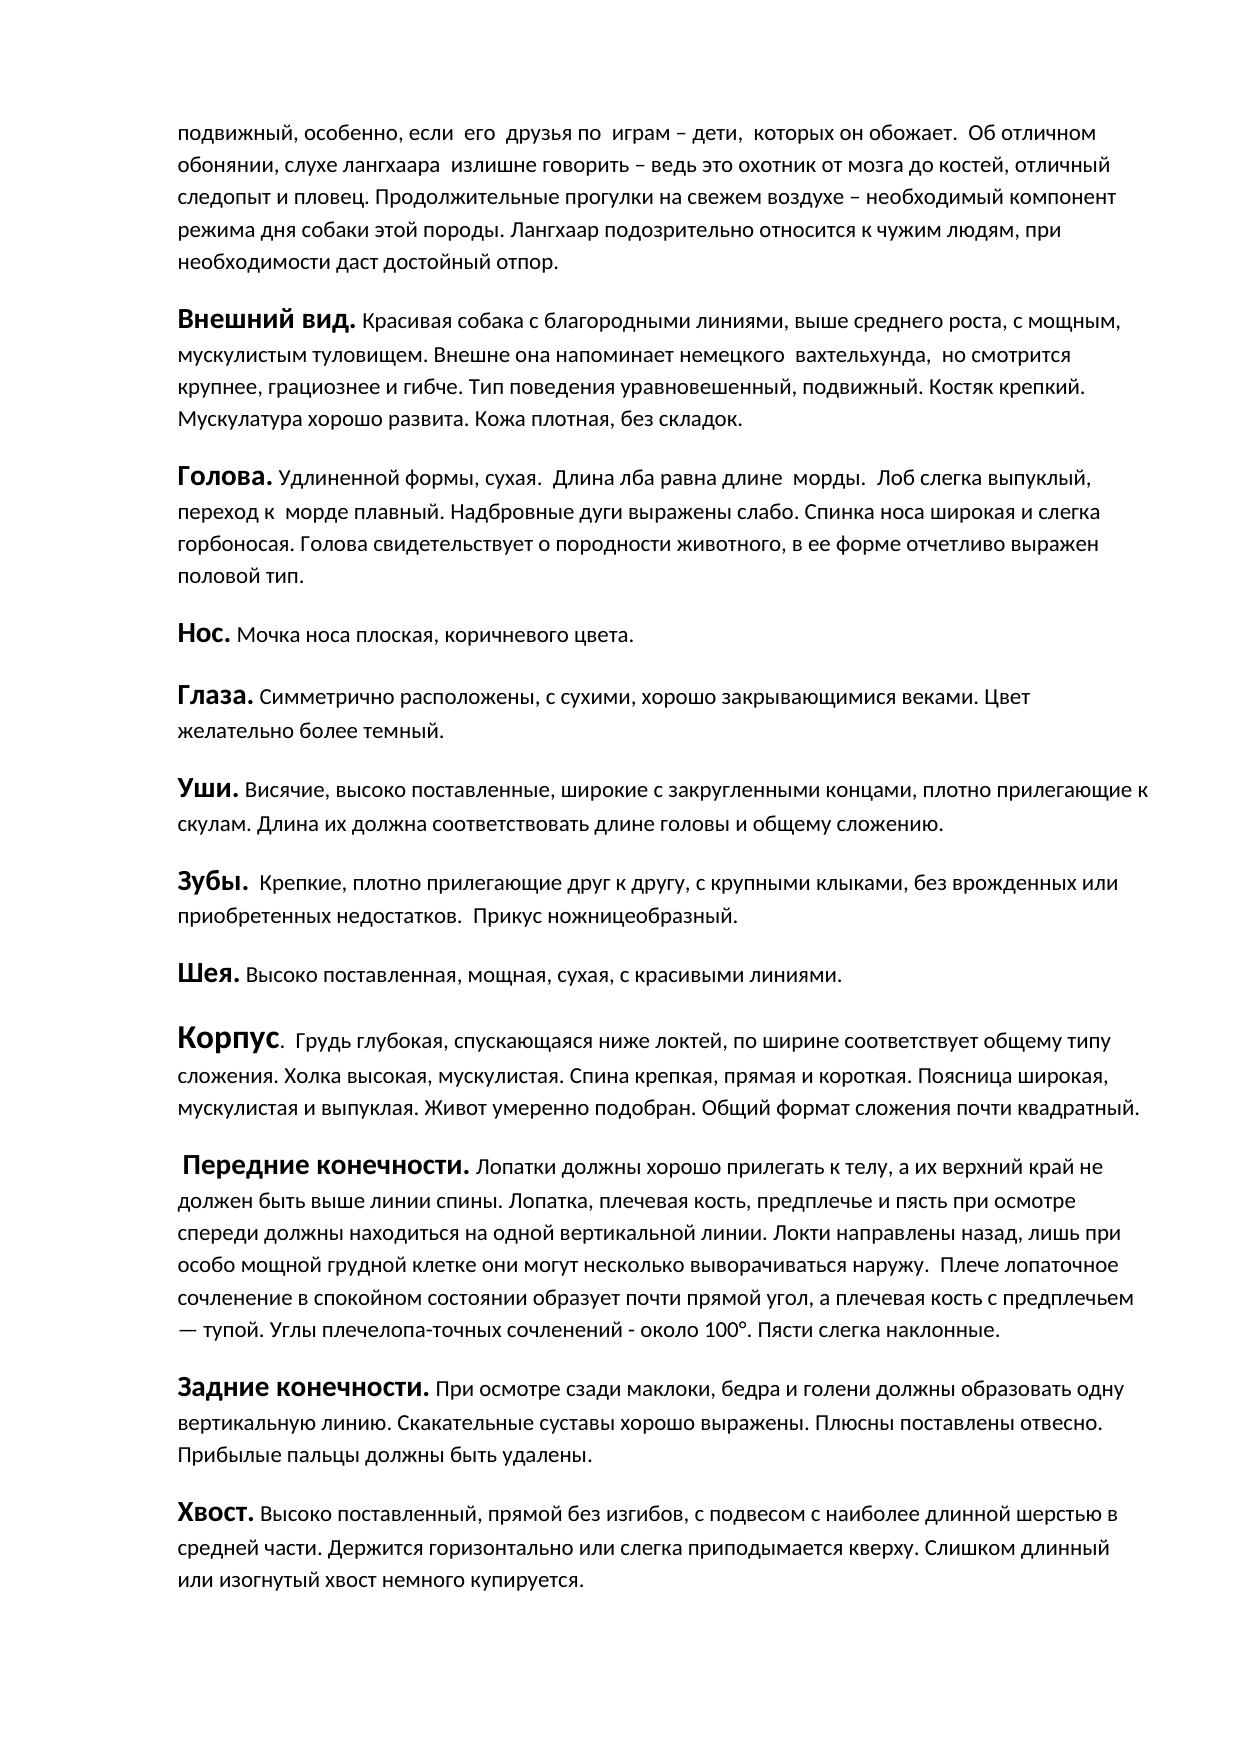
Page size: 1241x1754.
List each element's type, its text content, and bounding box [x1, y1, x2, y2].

text Нос. Мочка носа плоская, коричневого цвета. [177, 614, 1152, 650]
text Задние конечности. При осмотре сзади маклоки, бедра и голени должны образовать одну вертикальную линию. Скакательные суставы хорошо выражены. Плюсны поставлены отвесно. Прибылые пальцы должны быть удалены. [177, 1368, 1152, 1468]
text Корпус. Грудь глубокая, спускающаяся ниже локтей, по ширине соответствует общему типу сложения. Холка высокая, мускулистая. Спина крепкая, прямая и короткая. Поясница широкая, мускулистая и выпуклая. Живот умеренно подобран. Общий формат сложения почти квадратный. [177, 1016, 1152, 1121]
text Зубы. Крепкие, плотно прилегающие друг к другу, с крупными клыками, без врожденных или приобретенных недостатков. Прикус ножницеобразный. [177, 862, 1152, 929]
text Внешний вид. Красивая собака с благородными линиями, выше среднего роста, с мощным, мускулистым туловищем. Внешне она напоминает немецкого вахтельхунда, но смотрится крупнее, грациознее и гибче. Тип поведения уравновешенный, подвижный. Костяк крепкий. Мускулатура хорошо развита. Кожа плотная, без складок. [177, 300, 1152, 432]
text Передние конечности. Лопатки должны хорошо прилегать к телу, а их верхний край не должен быть выше линии спины. Лопатка, плечевая кость, предплечье и пясть при осмотре спереди должны находиться на одной вертикальной линии. Локти направлены назад, лишь при особо мощной грудной клетке они могут несколько выворачиваться наружу. Плече лопаточное сочленение в спокойном состоянии образует почти прямой угол, а плечевая кость с предплечьем — тупой. Углы плечелопа-точных сочленений - около 100°. Пясти слегка наклонные. [177, 1146, 1152, 1343]
text Хвост. Высоко поставленный, прямой без изгибов, с подвесом с наиболее длинной шерстью в средней части. Держится горизонтально или слегка приподымается кверху. Слишком длинный или изогнутый хвост немного купируется. [177, 1493, 1152, 1593]
text Шея. Высоко поставленная, мощная, сухая, с красивыми линиями. [177, 954, 1152, 990]
text Уши. Висячие, высоко поставленные, широкие с закругленными концами, плотно прилегающие к скулам. Длина их должна соответствовать длине головы и общему сложению. [177, 769, 1152, 837]
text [177, 118, 1152, 275]
text Глаза. Симметрично расположены, с сухими, хорошо закрывающимися веками. Цвет желательно более темный. [177, 676, 1152, 744]
text Голова. Удлиненной формы, сухая. Длина лба равна длине морды. Лоб слегка выпуклый, переход к морде плавный. Надбровные дуги выражены слабо. Спинка носа широкая и слегка горбоносая. Голова свидетельствует о породности животного, в ее форме отчетливо выражен половой тип. [177, 457, 1152, 589]
